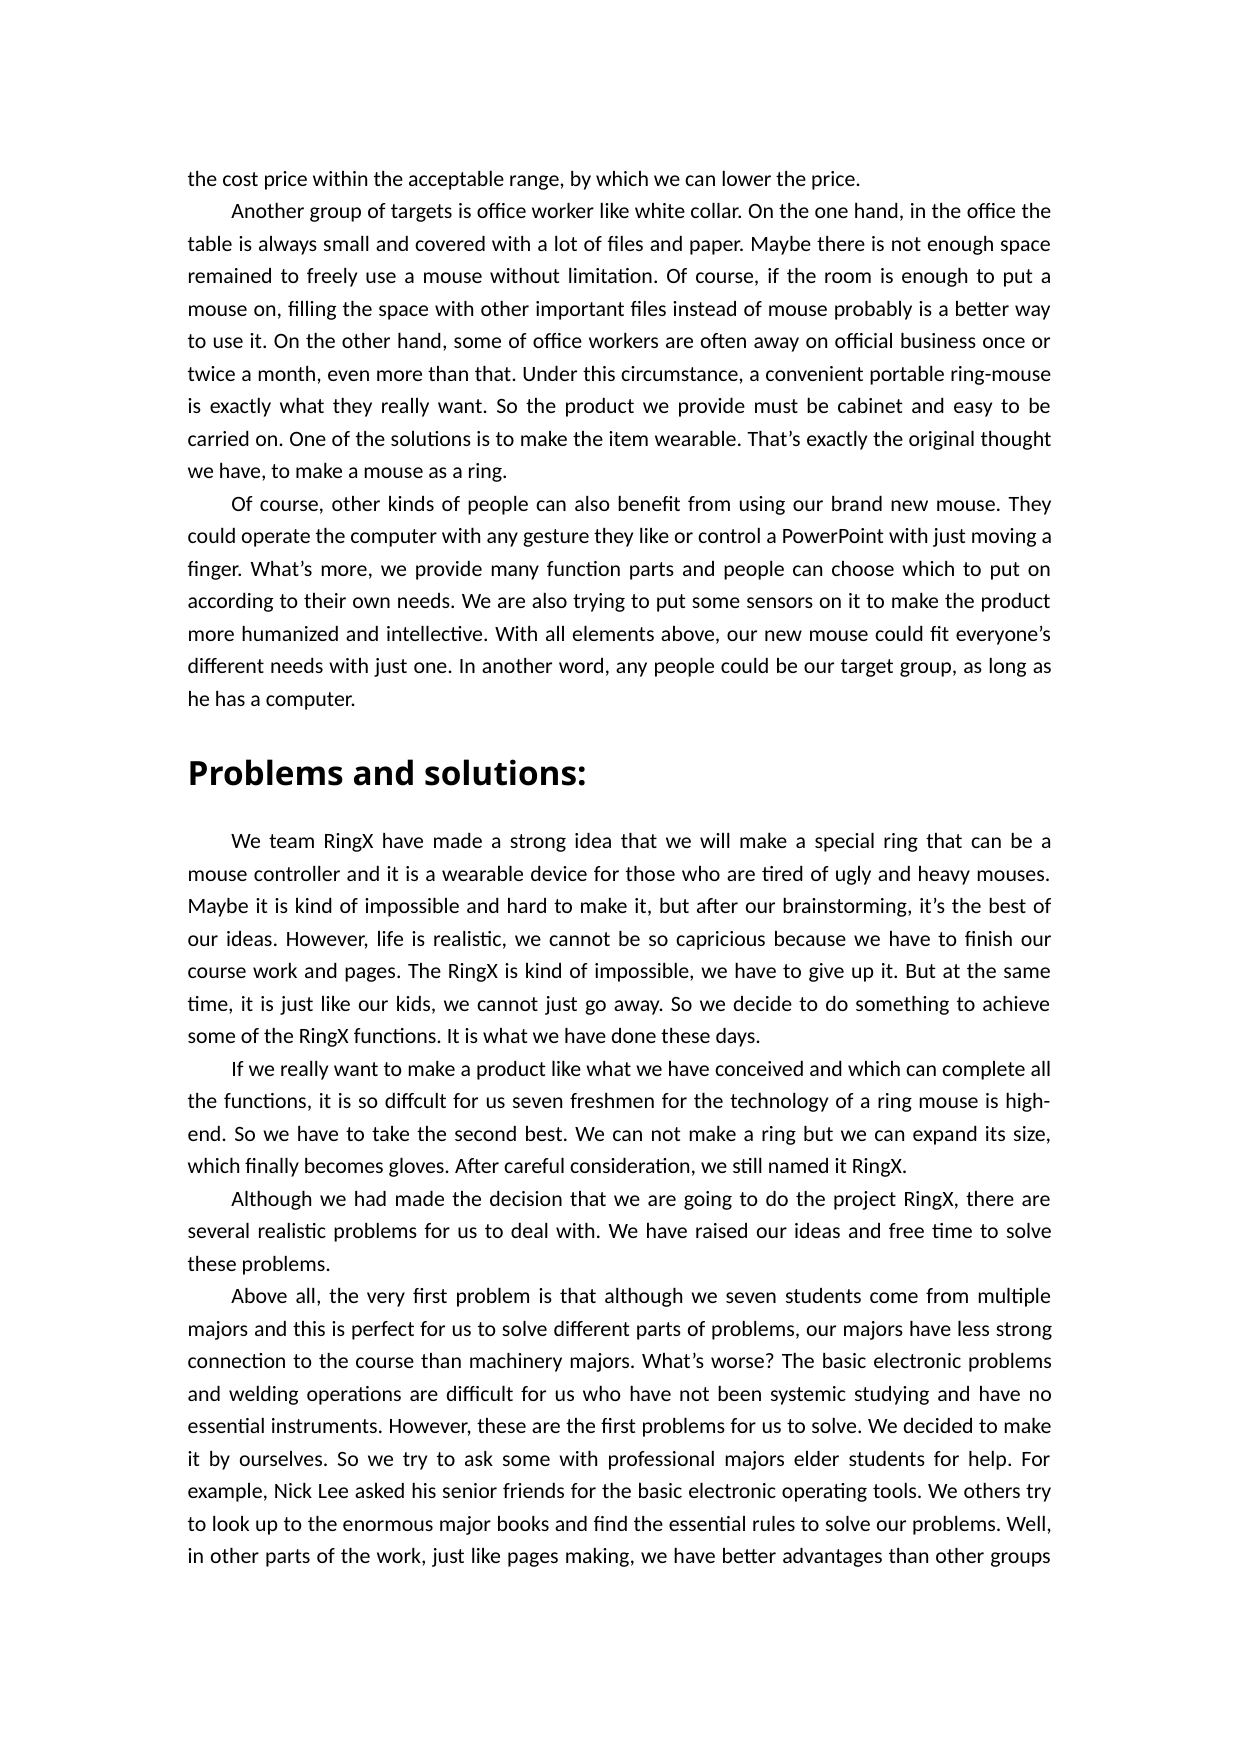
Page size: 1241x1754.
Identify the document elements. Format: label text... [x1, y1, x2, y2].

text Although we had made the decision that we are going to do the project RingX, there are several realistic problems for us to deal with. We have raised our ideas and free time to solve these problems. [187, 1182, 1053, 1279]
text Of course, other kinds of people can also benefit from using our brand new mouse. They could operate the computer with any gesture they like or control a PowerPoint with just moving a finger. What’s more, we provide many function parts and people can choose which to put on according to their own needs. We are also trying to put some sensors on it to make the product more humanized and intellective. With all elements above, our new mouse could fit everyone’s different needs with just one. In another word, any people could be our target group, as long as he has a computer. [187, 487, 1053, 714]
text If we really want to make a product like what we have conceived and which can complete all the functions, it is so diffcult for us seven freshmen for the technology of a ring mouse is high-end. So we have to take the second best. We can not make a ring but we can expand its size, which finally becomes gloves. After careful consideration, we still named it RingX. [187, 1052, 1053, 1182]
text Another group of targets is office worker like white collar. On the one hand, in the office the table is always small and covered with a lot of files and paper. Maybe there is not enough space remained to freely use a mouse without limitation. Of course, if the room is enough to put a mouse on, filling the space with other important files instead of mouse probably is a better way to use it. On the other hand, some of office workers are often away on official business once or twice a month, even more than that. Under this circumstance, a convenient portable ring-mouse is exactly what they really want. So the product we provide must be cabinet and easy to be carried on. One of the solutions is to make the item wearable. That’s exactly the original thought we have, to make a mouse as a ring. [187, 194, 1053, 487]
subtitle Problems and solutions: [187, 739, 1053, 804]
text We team RingX have made a strong idea that we will make a special ring that can be a mouse controller and it is a wearable device for those who are tired of ugly and heavy mouses. Maybe it is kind of impossible and hard to make it, but after our brainstorming, it’s the best of our ideas. However, life is realistic, we cannot be so capricious because we have to finish our course work and pages. The RingX is kind of impossible, we have to give up it. But at the same time, it is just like our kids, we cannot just go away. So we decide to do something to achieve some of the RingX functions. It is what we have done these days. [187, 824, 1053, 1052]
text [187, 162, 1053, 194]
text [187, 1279, 1053, 1572]
